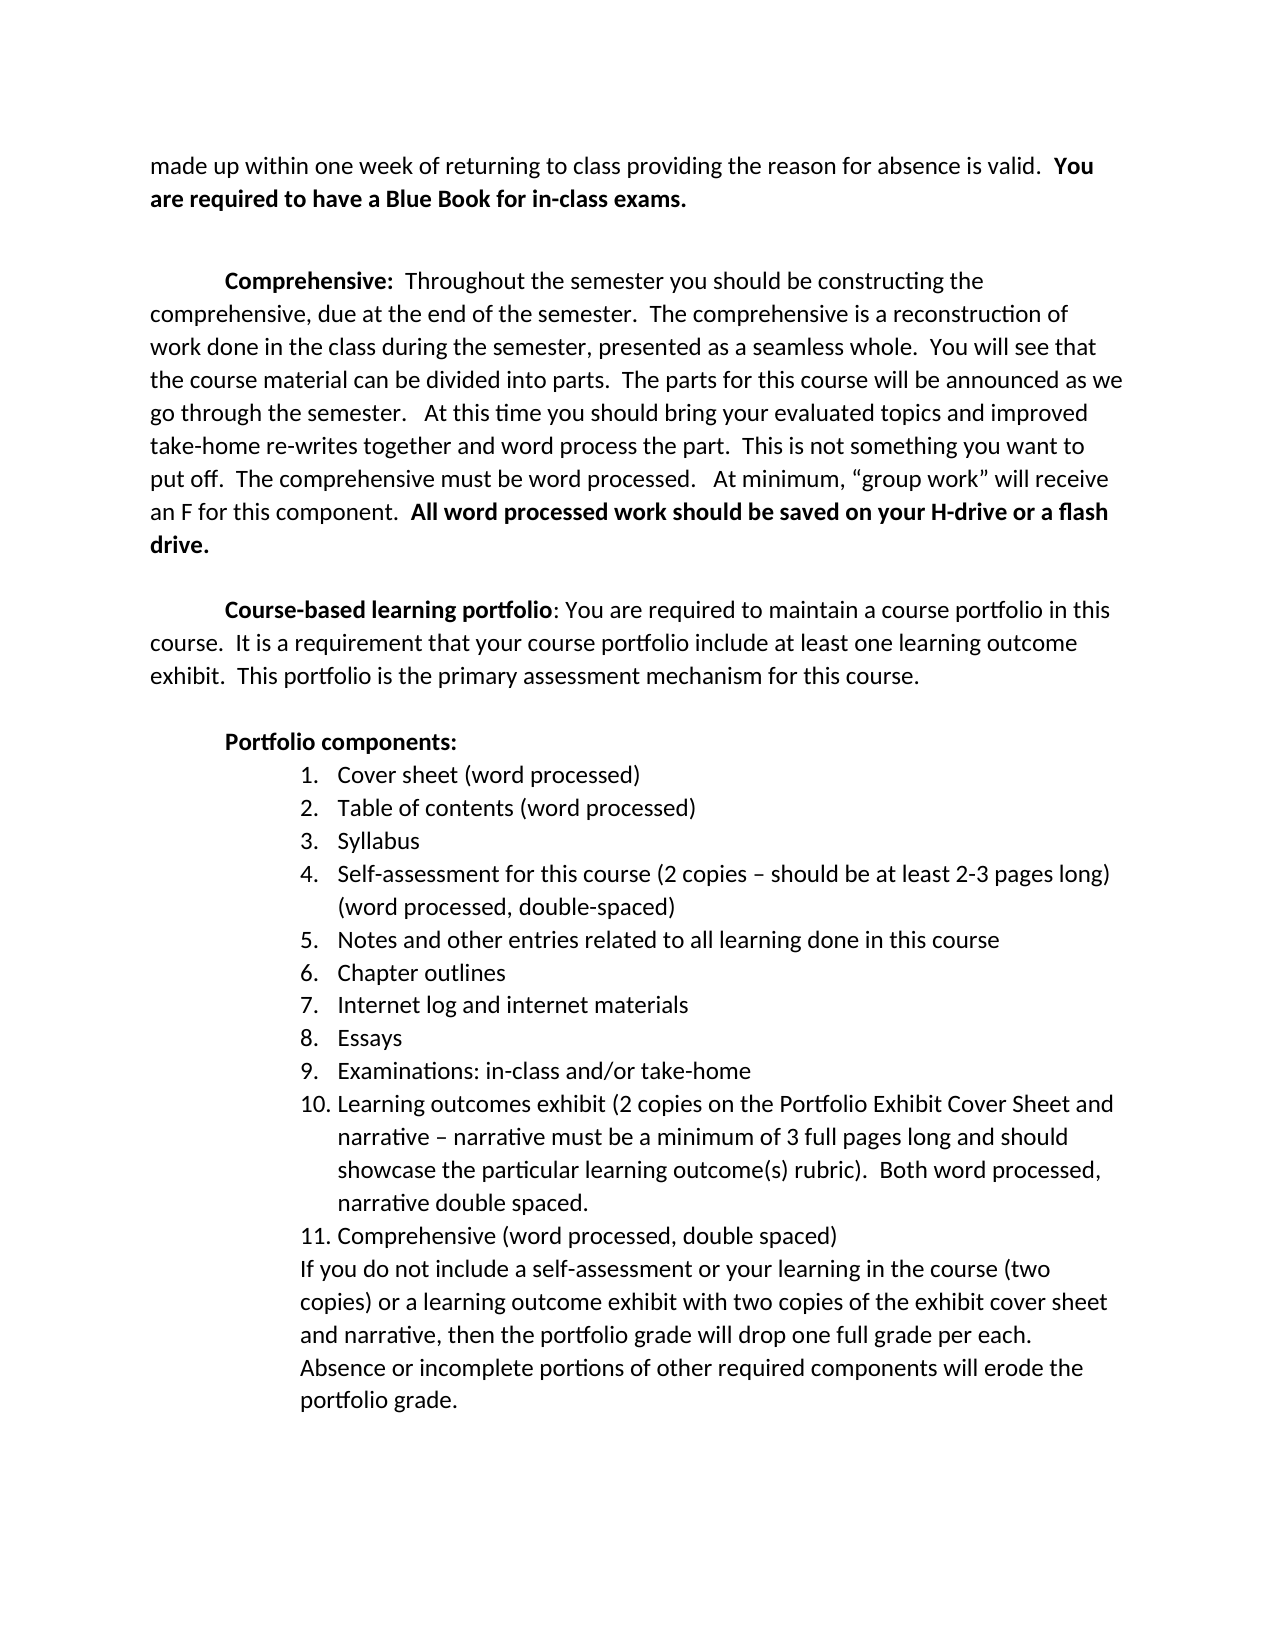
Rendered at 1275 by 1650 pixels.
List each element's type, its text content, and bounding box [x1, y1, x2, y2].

list Notes and other entries related to all learning done in this course [300, 924, 1125, 954]
list Comprehensive (word processed, double spaced) [300, 1220, 1125, 1251]
list Chapter outlines [300, 957, 1125, 987]
text Course-based learning portfolio: You are required to maintain a course portfolio in this course. It is a requirement that your course portfolio include at least one learning outcome exhibit. This portfolio is the primary assessment mechanism for this course. [150, 594, 1125, 691]
list Table of contents (word processed) [300, 792, 1125, 823]
list Internet log and internet materials [300, 989, 1125, 1020]
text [150, 150, 1125, 213]
list Syllabus [300, 825, 1125, 856]
list Self-assessment for this course (2 copies – should be at least 2-3 pages long)(word processed, double-spaced) [300, 858, 1125, 921]
list Essays [300, 1022, 1125, 1053]
text Portfolio components: [150, 726, 1125, 757]
list Examinations: in-class and/or take-home [300, 1055, 1125, 1086]
text If you do not include a self-assessment or your learning in the course (two copies) or a learning outcome exhibit with two copies of the exhibit cover sheet and narrative, then the portfolio grade will drop one full grade per each. Absence or incomplete portions of other required components will erode the portfolio grade. [300, 1253, 1125, 1415]
list Learning outcomes exhibit (2 copies on the Portfolio Exhibit Cover Sheet and narrative – narrative must be a minimum of 3 full pages long and should showcase the particular learning outcome(s) rubric). Both word processed, narrative double spaced. [300, 1088, 1125, 1218]
list Cover sheet (word processed) [300, 759, 1125, 790]
text Comprehensive: Throughout the semester you should be constructing the comprehensive, due at the end of the semester. The comprehensive is a reconstruction of work done in the class during the semester, presented as a seamless whole. You will see that the course material can be divided into parts. The parts for this course will be announced as we go through the semester. At this time you should bring your evaluated topics and improved take-home re-writes together and word process the part. This is not something you want to put off. The comprehensive must be word processed. At minimum, “group work” will receive an F for this component. All word processed work should be saved on your H-drive or a flash drive. [150, 265, 1125, 559]
